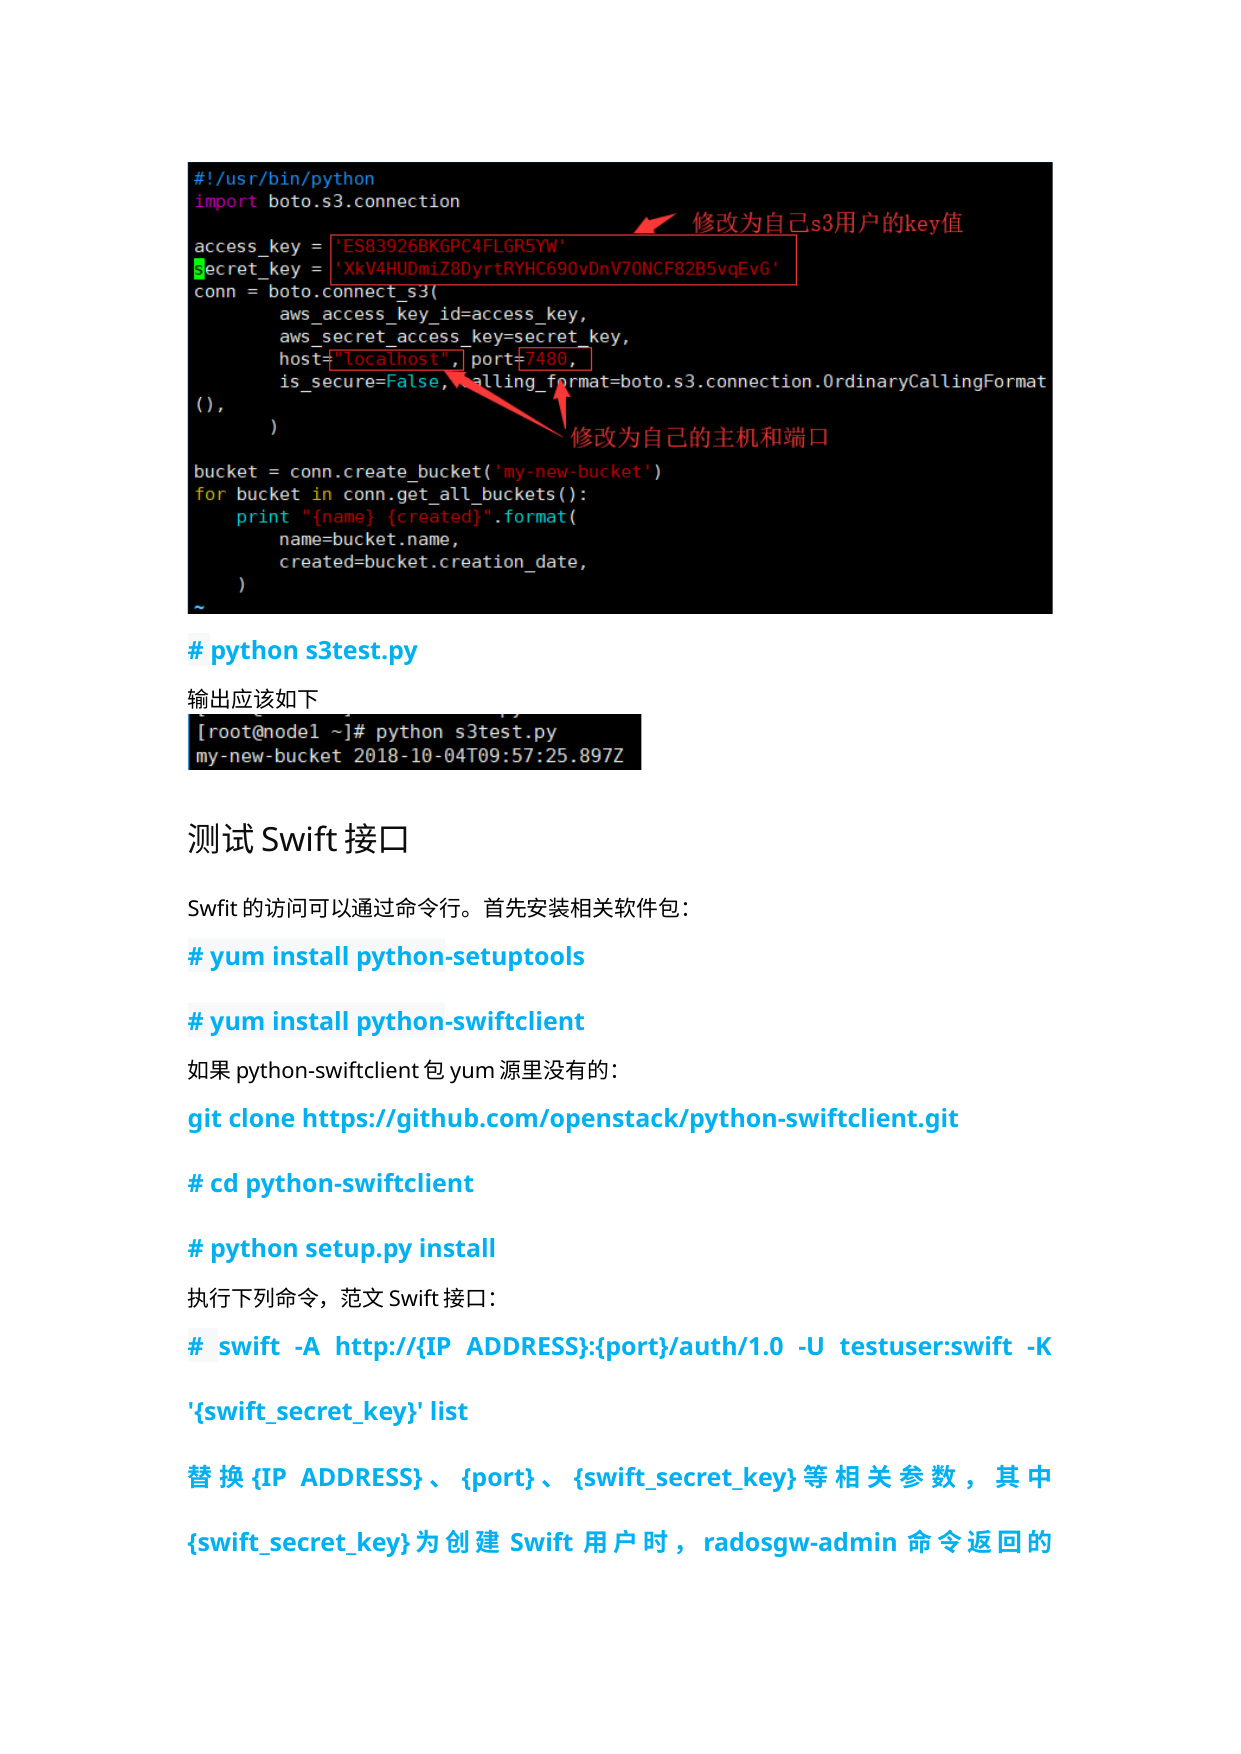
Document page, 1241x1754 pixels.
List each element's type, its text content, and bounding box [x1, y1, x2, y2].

text # python s3test.py [187, 617, 1053, 682]
text # yum install python-swiftclient [187, 988, 1053, 1053]
text # python setup.py install [187, 1215, 1053, 1280]
text 如果python-swiftclient包yum源里没有的： [187, 1053, 1053, 1085]
text 执行下列命令，范文Swift接口： [187, 1280, 1053, 1313]
text Swfit的访问可以通过命令行。首先安装相关软件包： [187, 890, 1053, 923]
text # yum install python-setuptools [187, 923, 1053, 988]
text # cd python-swiftclient [187, 1150, 1053, 1215]
picture [187, 162, 1053, 614]
picture [187, 714, 642, 770]
text # swift -A http://{IP ADDRESS}:{port}/auth/1.0 -U testuser:swift -K '{swift_secret_key}' list [187, 1313, 1053, 1443]
text 输出应该如下 [187, 682, 1053, 714]
subtitle 测试Swift接口 [187, 804, 1053, 869]
text git clone https://github.com/openstack/python-swiftclient.git [187, 1085, 1053, 1150]
text 替换{IP ADDRESS}、{port}、{swift_secret_key}等相关参数，其中{swift_secret_key}为创建Swift用户时，radosgw-admin命令返回的swift_keys->secret_key的值。例如，输出： [187, 1443, 1053, 1573]
